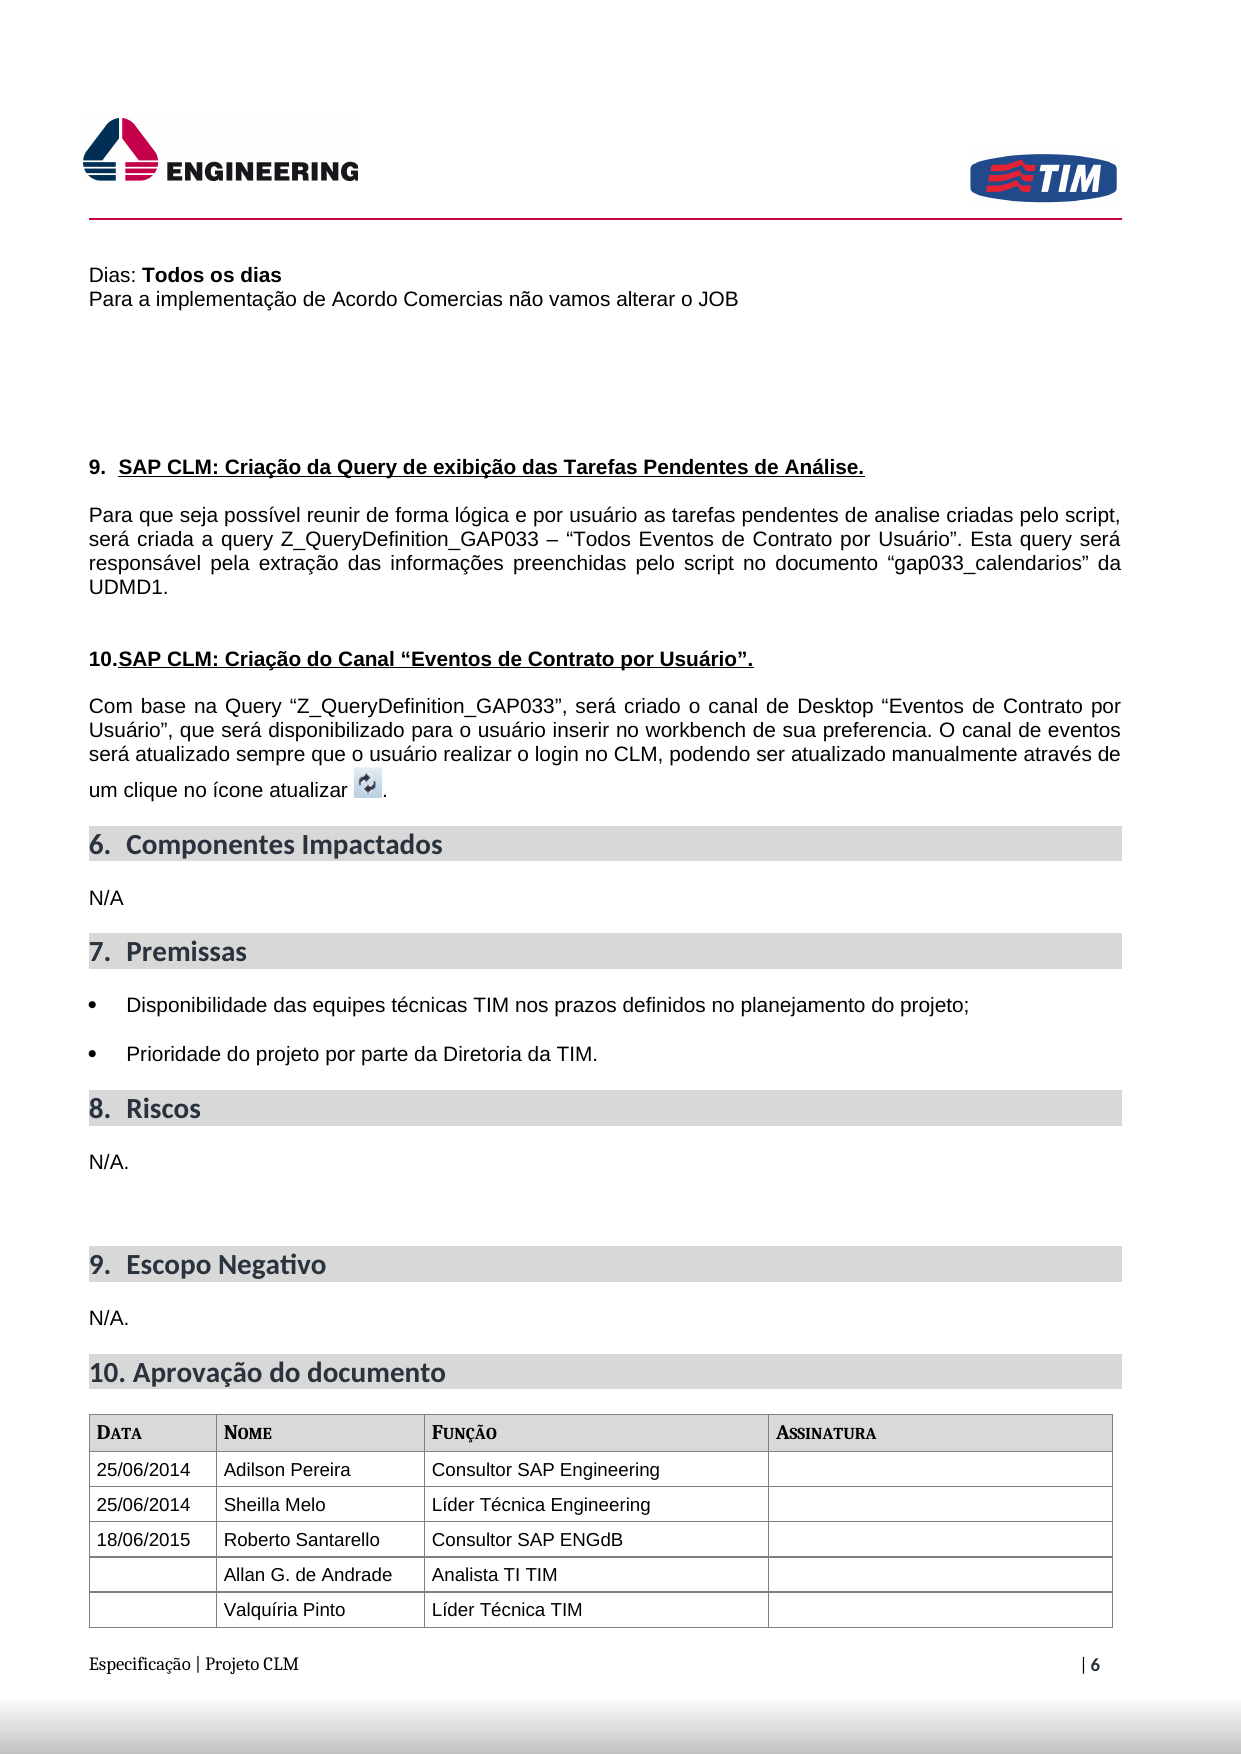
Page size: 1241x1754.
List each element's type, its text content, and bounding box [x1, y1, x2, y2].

table_cell Adilson Pereira [217, 1452, 424, 1486]
table_header Função [425, 1415, 768, 1451]
table_header Nome [217, 1415, 424, 1451]
list Prioridade do projeto por parte da Diretoria da TIM. [89, 1042, 1122, 1066]
table_cell Analista TI TIM [425, 1558, 768, 1591]
table_cell 25/06/2014 [90, 1452, 216, 1486]
table_cell Líder Técnica Engineering [425, 1487, 768, 1521]
table_cell [90, 1558, 216, 1591]
list Disponibilidade das equipes técnicas TIM nos prazos definidos no planejamento do projeto; [89, 993, 1122, 1017]
text Para a implementação de Acordo Comercias não vamos alterar o JOB [89, 287, 1122, 311]
text N/A. [89, 1306, 1122, 1330]
table_cell Líder Técnica TIM [425, 1593, 768, 1627]
subtitle Aprovação do documento [89, 1354, 1122, 1389]
picture [83, 118, 358, 181]
text N/A [89, 886, 1122, 909]
table_header Assinatura [769, 1415, 1112, 1451]
table_cell [769, 1452, 1112, 1486]
text Com base na Query “Z_QueryDefinition_GAP033”, será criado o canal de Desktop “Eventos de Contrato por Usuário”, que será disponibilizado para o usuário inserir no workbench de sua preferencia. O canal de eventos será atualizado sempre que o usuário realizar o login no CLM, podendo ser atualizado manualmente através de um clique no ícone atualizar . [89, 694, 1122, 802]
table_cell Allan G. de Andrade [217, 1558, 424, 1591]
table_cell Valquíria Pinto [217, 1593, 424, 1627]
table_cell Roberto Santarello [217, 1522, 424, 1556]
subtitle Riscos [89, 1090, 1122, 1126]
table_cell Consultor SAP ENGdB [425, 1522, 768, 1556]
subtitle Componentes Impactados [89, 826, 1122, 861]
table_cell [90, 1593, 216, 1627]
picture [353, 766, 382, 798]
table_cell Sheilla Melo [217, 1487, 424, 1521]
subtitle Escopo Negativo [89, 1246, 1122, 1282]
table_cell 25/06/2014 [90, 1487, 216, 1521]
table_cell 18/06/2015 [90, 1522, 216, 1556]
list SAP CLM: Criação da Query de exibição das Tarefas Pendentes de Análise. [89, 455, 1122, 479]
text Dias: Todos os dias [89, 263, 1122, 287]
table_cell [769, 1593, 1112, 1627]
table_header Data [90, 1415, 216, 1451]
list SAP CLM: Criação do Canal “Eventos de Contrato por Usuário”. [89, 646, 1122, 670]
table_cell [769, 1522, 1112, 1556]
text Para que seja possível reunir de forma lógica e por usuário as tarefas pendentes de analise criadas pelo script, será criada a query Z_QueryDefinition_GAP033 – “Todos Eventos de Contrato por Usuário”. Esta query será responsável pela extração das informações preenchidas pelo script no documento “gap033_calendarios” da UDMD1. [89, 503, 1122, 598]
text N/A. [89, 1150, 1122, 1174]
table_cell [769, 1558, 1112, 1591]
table_cell Consultor SAP Engineering [425, 1452, 768, 1486]
table_cell [769, 1487, 1112, 1521]
subtitle Premissas [89, 933, 1122, 969]
